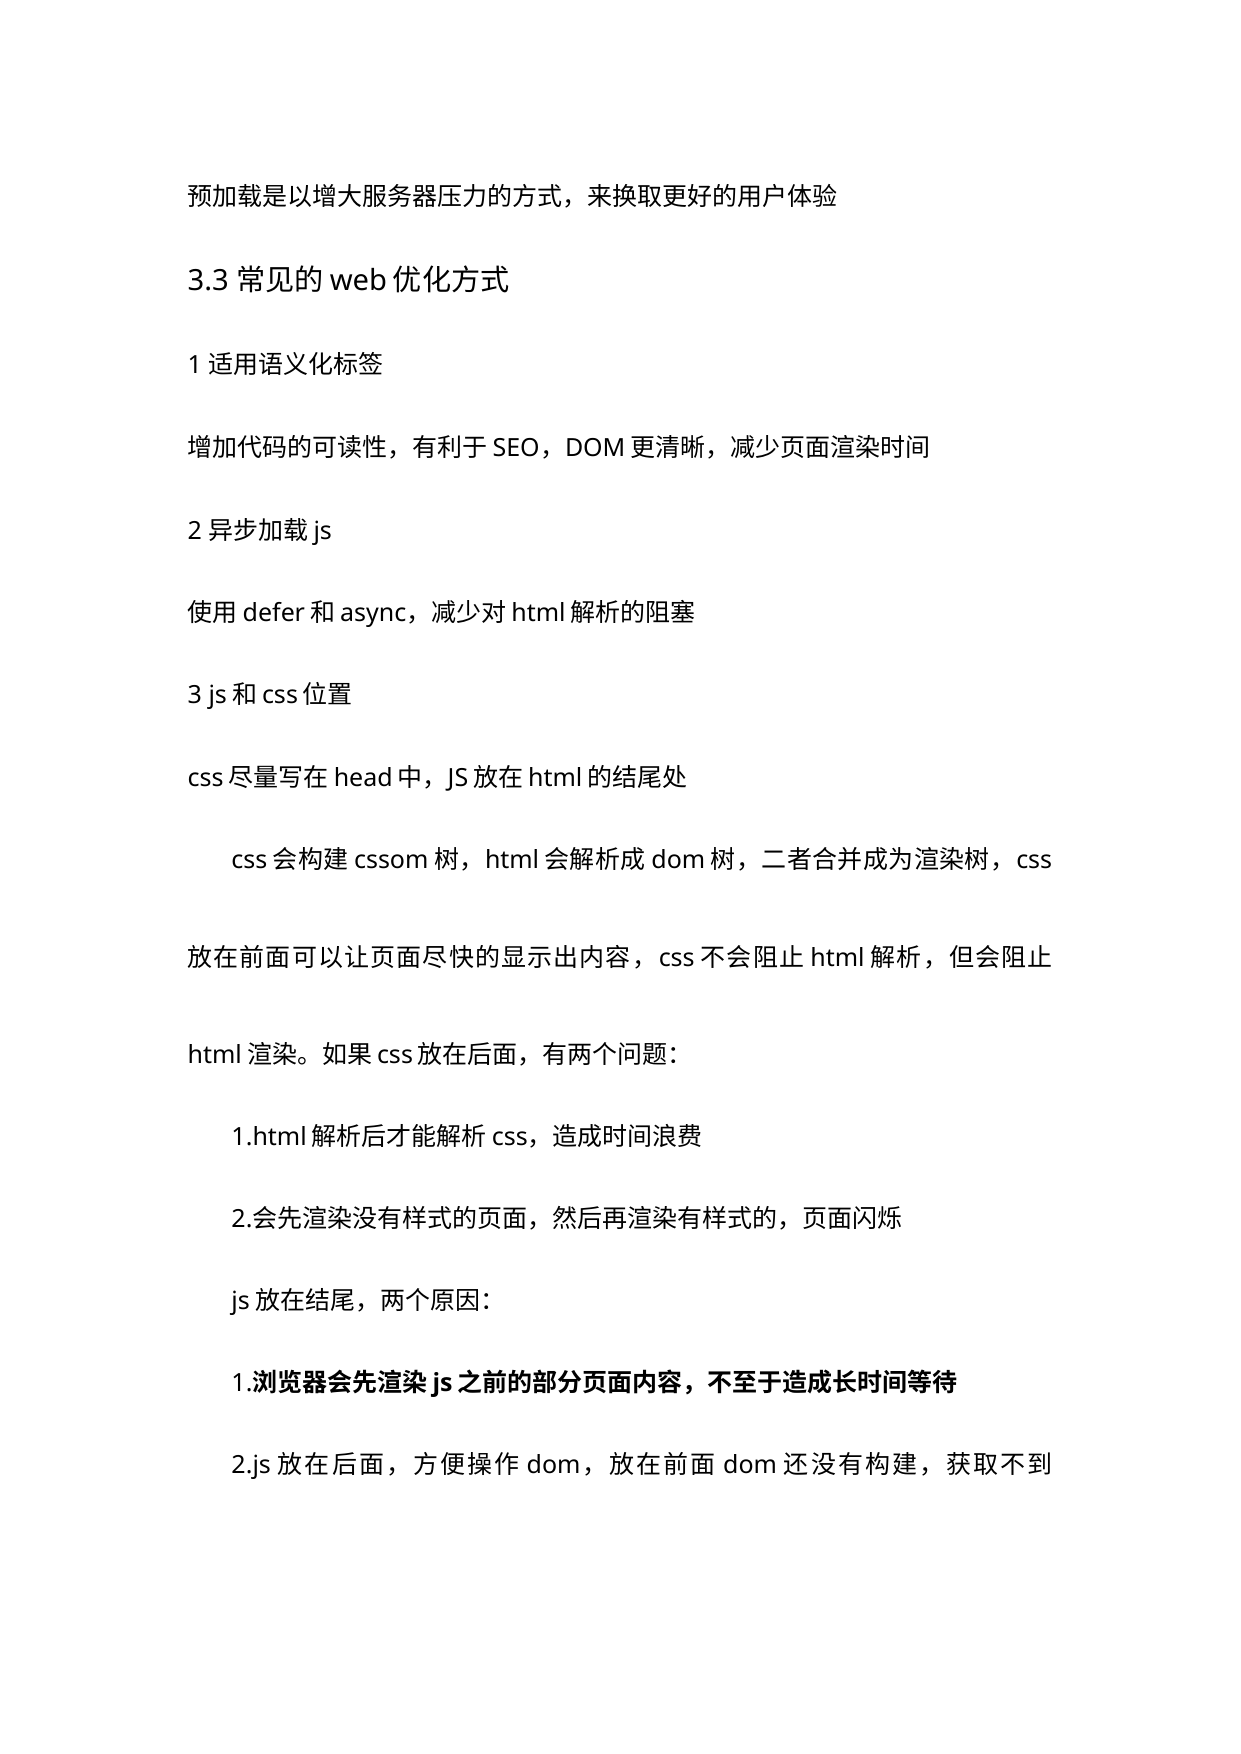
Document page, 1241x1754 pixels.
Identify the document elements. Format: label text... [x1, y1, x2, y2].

subtitle 3.3 常见的web优化方式 [187, 245, 1053, 310]
text css会构建cssom树，html会解析成dom树，二者合并成为渲染树，css放在前面可以让页面尽快的显示出内容，css不会阻止html解析，但会阻止html渲染。如果css放在后面，有两个问题： [187, 827, 1053, 1087]
text 增加代码的可读性，有利于SEO，DOM更清晰，减少页面渲染时间 [187, 413, 1053, 478]
text css尽量写在head中，JS放在html的结尾处 [187, 743, 1053, 808]
text 1.html解析后才能解析css，造成时间浪费 [187, 1103, 1053, 1168]
text 1 适用语义化标签 [187, 331, 1053, 396]
text 预加载是以增大服务器压力的方式，来换取更好的用户体验 [187, 162, 1053, 227]
text 2 异步加载js [187, 496, 1053, 561]
text js放在结尾，两个原因： [187, 1267, 1053, 1332]
text 3 js和css位置 [187, 661, 1053, 726]
text 1.浏览器会先渲染js之前的部分页面内容，不至于造成长时间等待 [187, 1349, 1053, 1414]
text 2.会先渲染没有样式的页面，然后再渲染有样式的，页面闪烁 [187, 1186, 1053, 1251]
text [187, 1431, 1053, 1496]
text 使用defer和async，减少对html解析的阻塞 [187, 579, 1053, 644]
